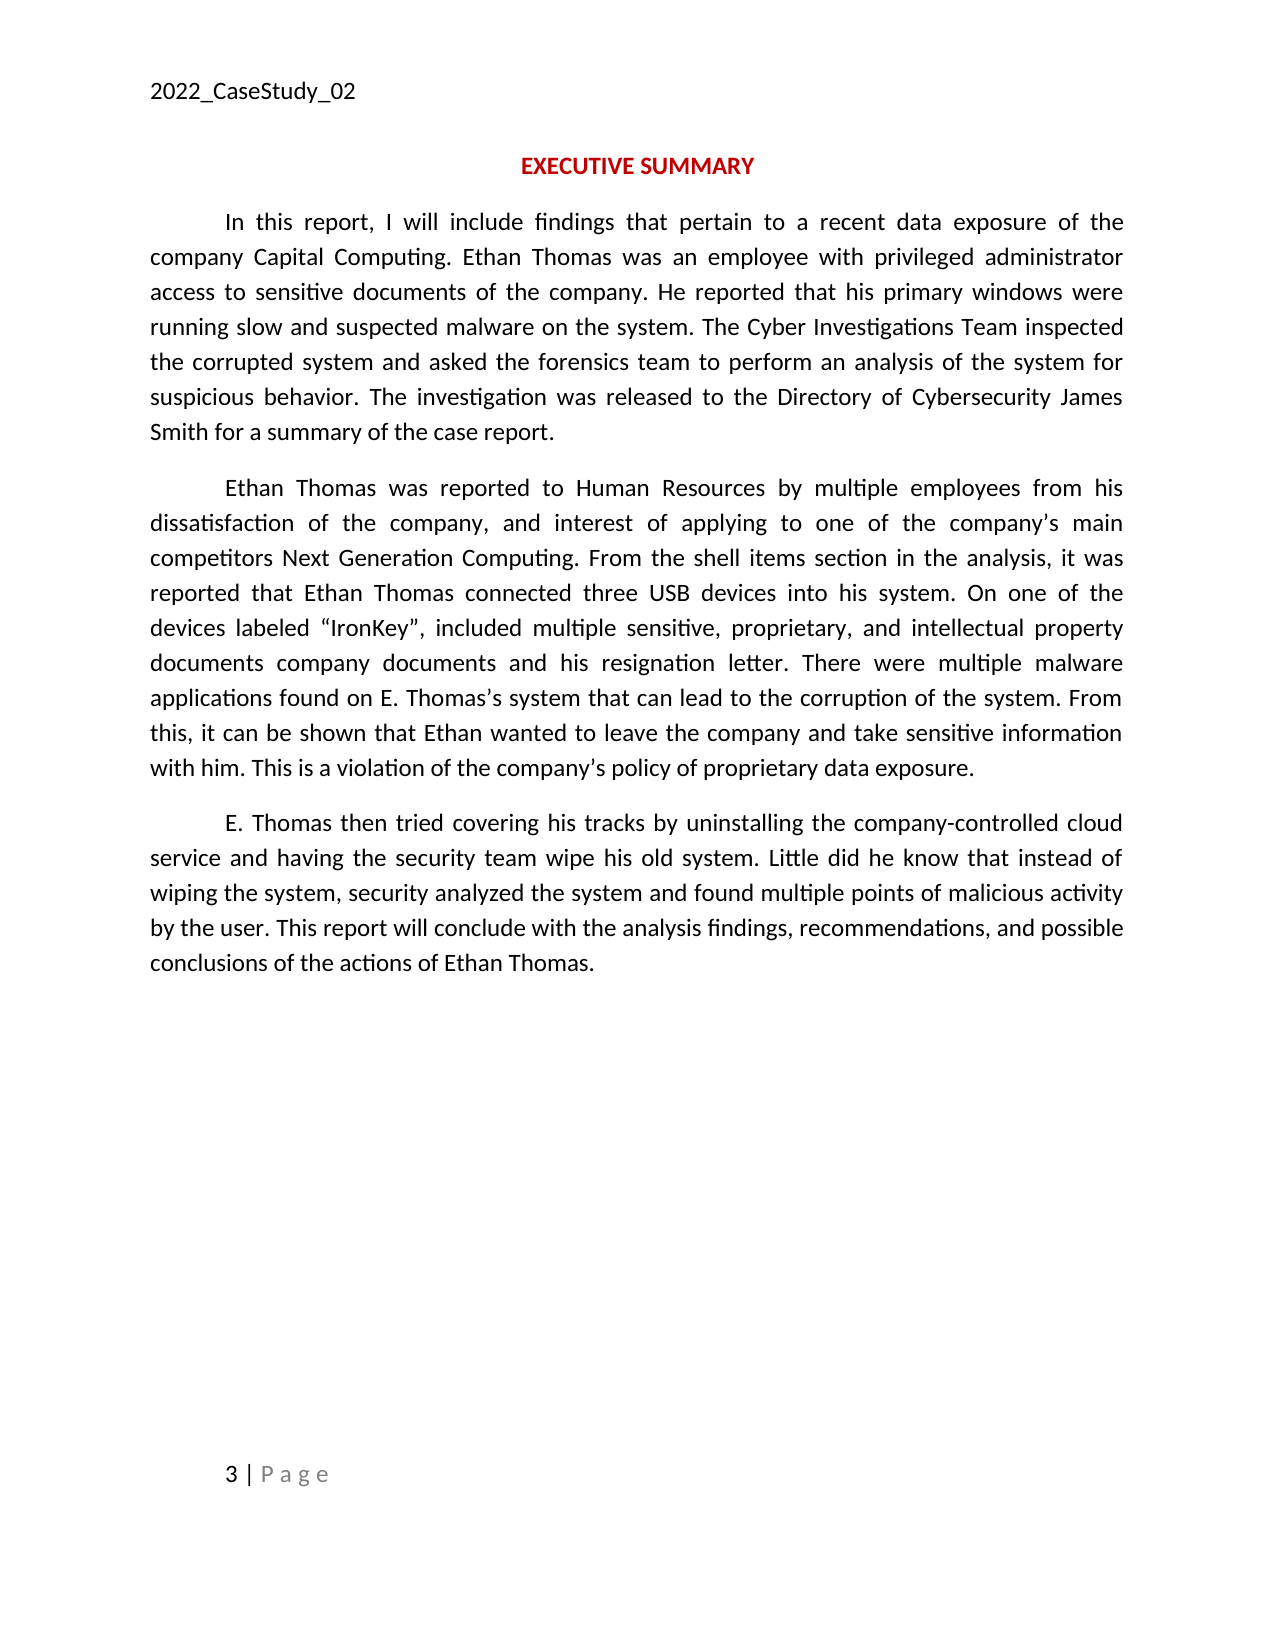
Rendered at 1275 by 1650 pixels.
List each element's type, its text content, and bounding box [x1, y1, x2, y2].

text Ethan Thomas was reported to Human Resources by multiple employees from his dissatisfaction of the company, and interest of applying to one of the company’s main competitors Next Generation Computing. From the shell items section in the analysis, it was reported that Ethan Thomas connected three USB devices into his system. On one of the devices labeled “IronKey”, included multiple sensitive, proprietary, and intellectual property documents company documents and his resignation letter. There were multiple malware applications found on E. Thomas’s system that can lead to the corruption of the system. From this, it can be shown that Ethan wanted to leave the company and take sensitive information with him. This is a violation of the company’s policy of proprietary data exposure. [150, 472, 1125, 782]
subtitle EXECUTIVE SUMMARY [150, 150, 1125, 181]
text In this report, I will include findings that pertain to a recent data exposure of the company Capital Computing. Ethan Thomas was an employee with privileged administrator access to sensitive documents of the company. He reported that his primary windows were running slow and suspected malware on the system. The Cyber Investigations Team inspected the corrupted system and asked the forensics team to perform an analysis of the system for suspicious behavior. The investigation was released to the Directory of Cybersecurity James Smith for a summary of the case report. [150, 206, 1125, 446]
text E. Thomas then tried covering his tracks by uninstalling the company-controlled cloud service and having the security team wipe his old system. Little did he know that instead of wiping the system, security analyzed the system and found multiple points of malicious activity by the user. This report will conclude with the analysis findings, recommendations, and possible conclusions of the actions of Ethan Thomas. [150, 807, 1125, 978]
